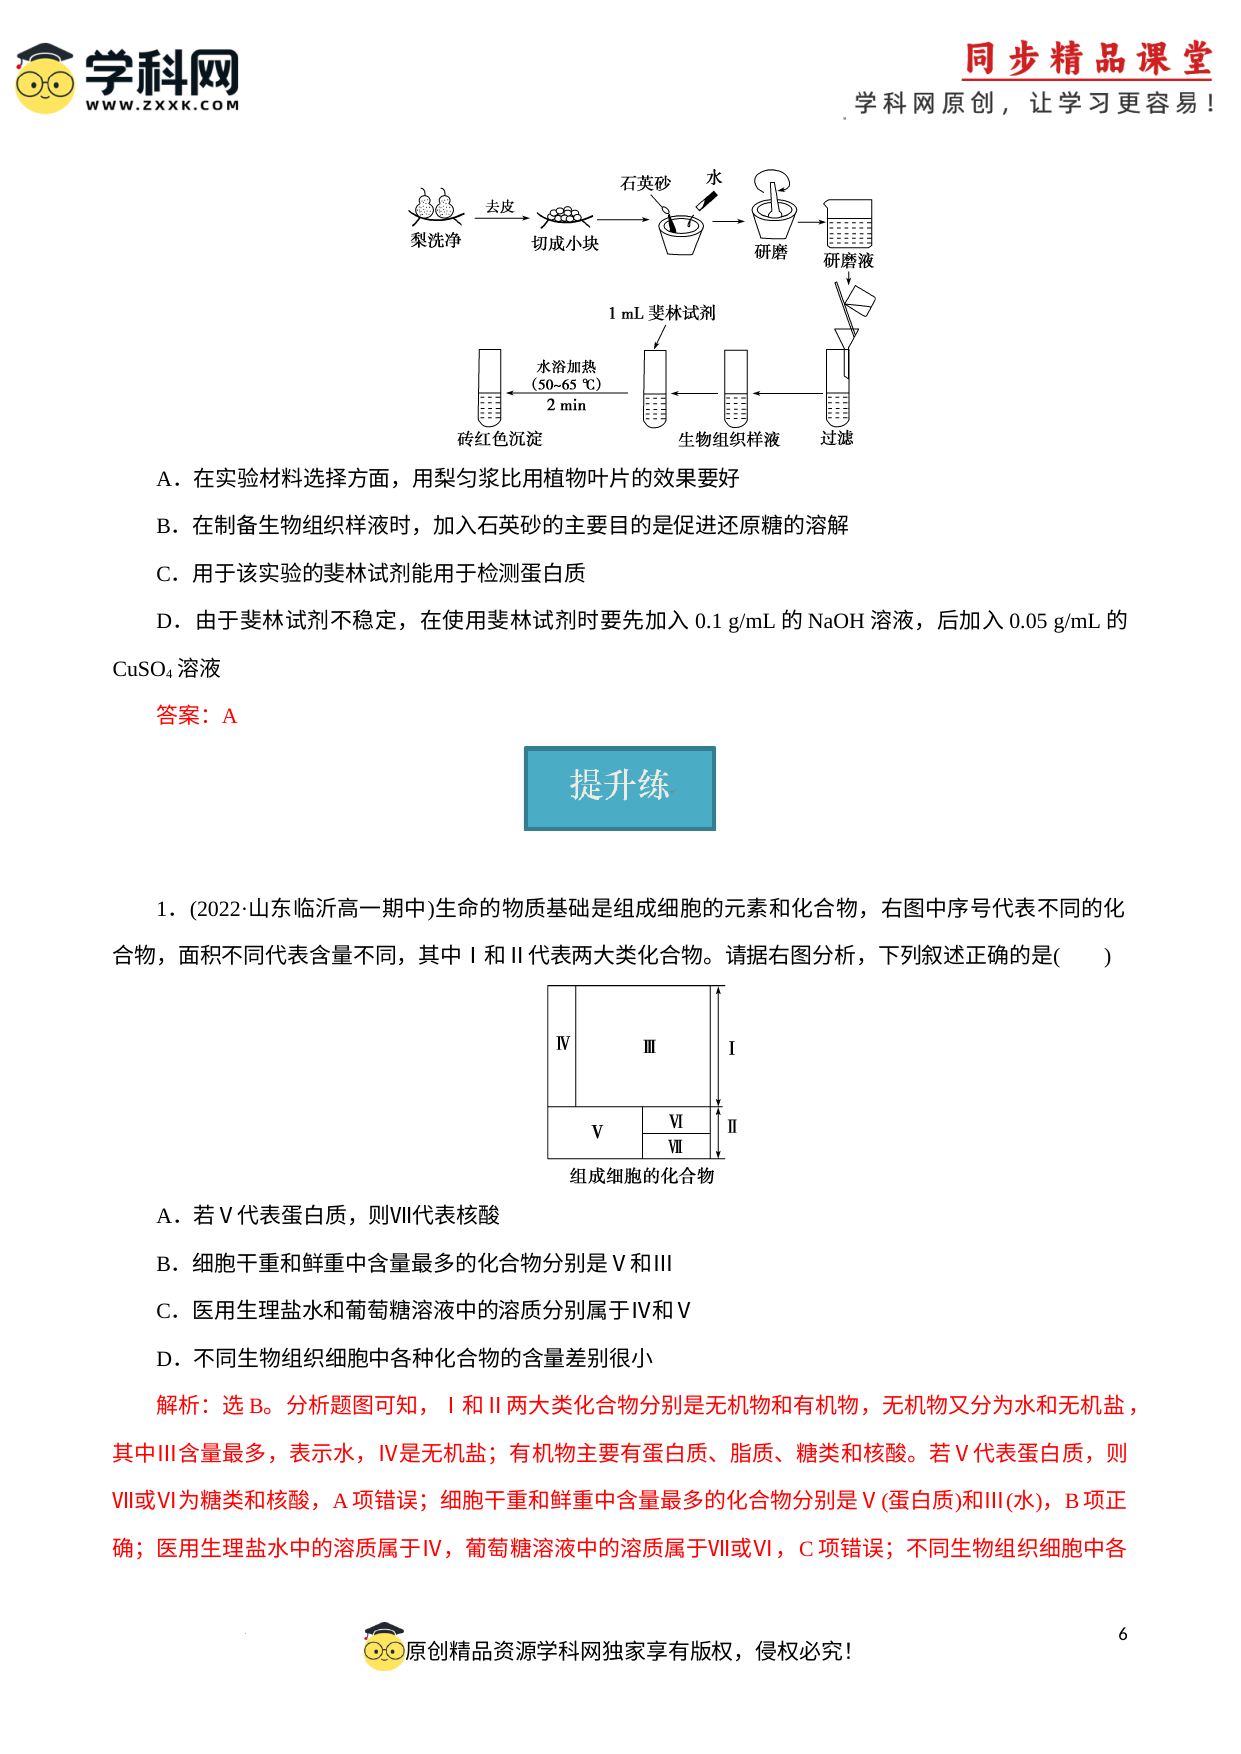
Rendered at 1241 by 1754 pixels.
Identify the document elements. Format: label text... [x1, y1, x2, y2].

text A．若Ⅴ代表蛋白质，则Ⅶ代表核酸 [112, 1198, 1128, 1230]
text C．医用生理盐水和葡萄糖溶液中的溶质分别属于Ⅳ和Ⅴ [112, 1293, 1128, 1325]
picture [547, 985, 737, 1184]
text B．细胞干重和鲜重中含量最多的化合物分别是Ⅴ和Ⅲ [112, 1246, 1128, 1277]
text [112, 1388, 1128, 1562]
text D．由于斐林试剂不稳定，在使用斐林试剂时要先加入0.1 g/mL的NaOH溶液，后加入0.05 g/mL的 CuSO4 溶液 [112, 603, 1128, 683]
picture [523, 746, 717, 831]
text 1．(2022·山东临沂高一期中)生命的物质基础是组成细胞的元素和化合物，右图中序号代表不同的化合物，面积不同代表含量不同，其中Ⅰ和Ⅱ代表两大类化合物。请据右图分析，下列叙述正确的是( ) [112, 891, 1128, 970]
picture [0, 0, 1241, 155]
picture [408, 169, 876, 447]
text A．在实验材料选择方面，用梨匀浆比用植物叶片的效果要好 [112, 461, 1128, 493]
text 答案：A [112, 698, 1128, 730]
picture [363, 1622, 406, 1671]
text D．不同生物组织细胞中各种化合物的含量差别很小 [112, 1341, 1128, 1372]
text C．用于该实验的斐林试剂能用于检测蛋白质 [112, 556, 1128, 588]
text B．在制备生物组织样液时，加入石英砂的主要目的是促进还原糖的溶解 [112, 508, 1128, 540]
